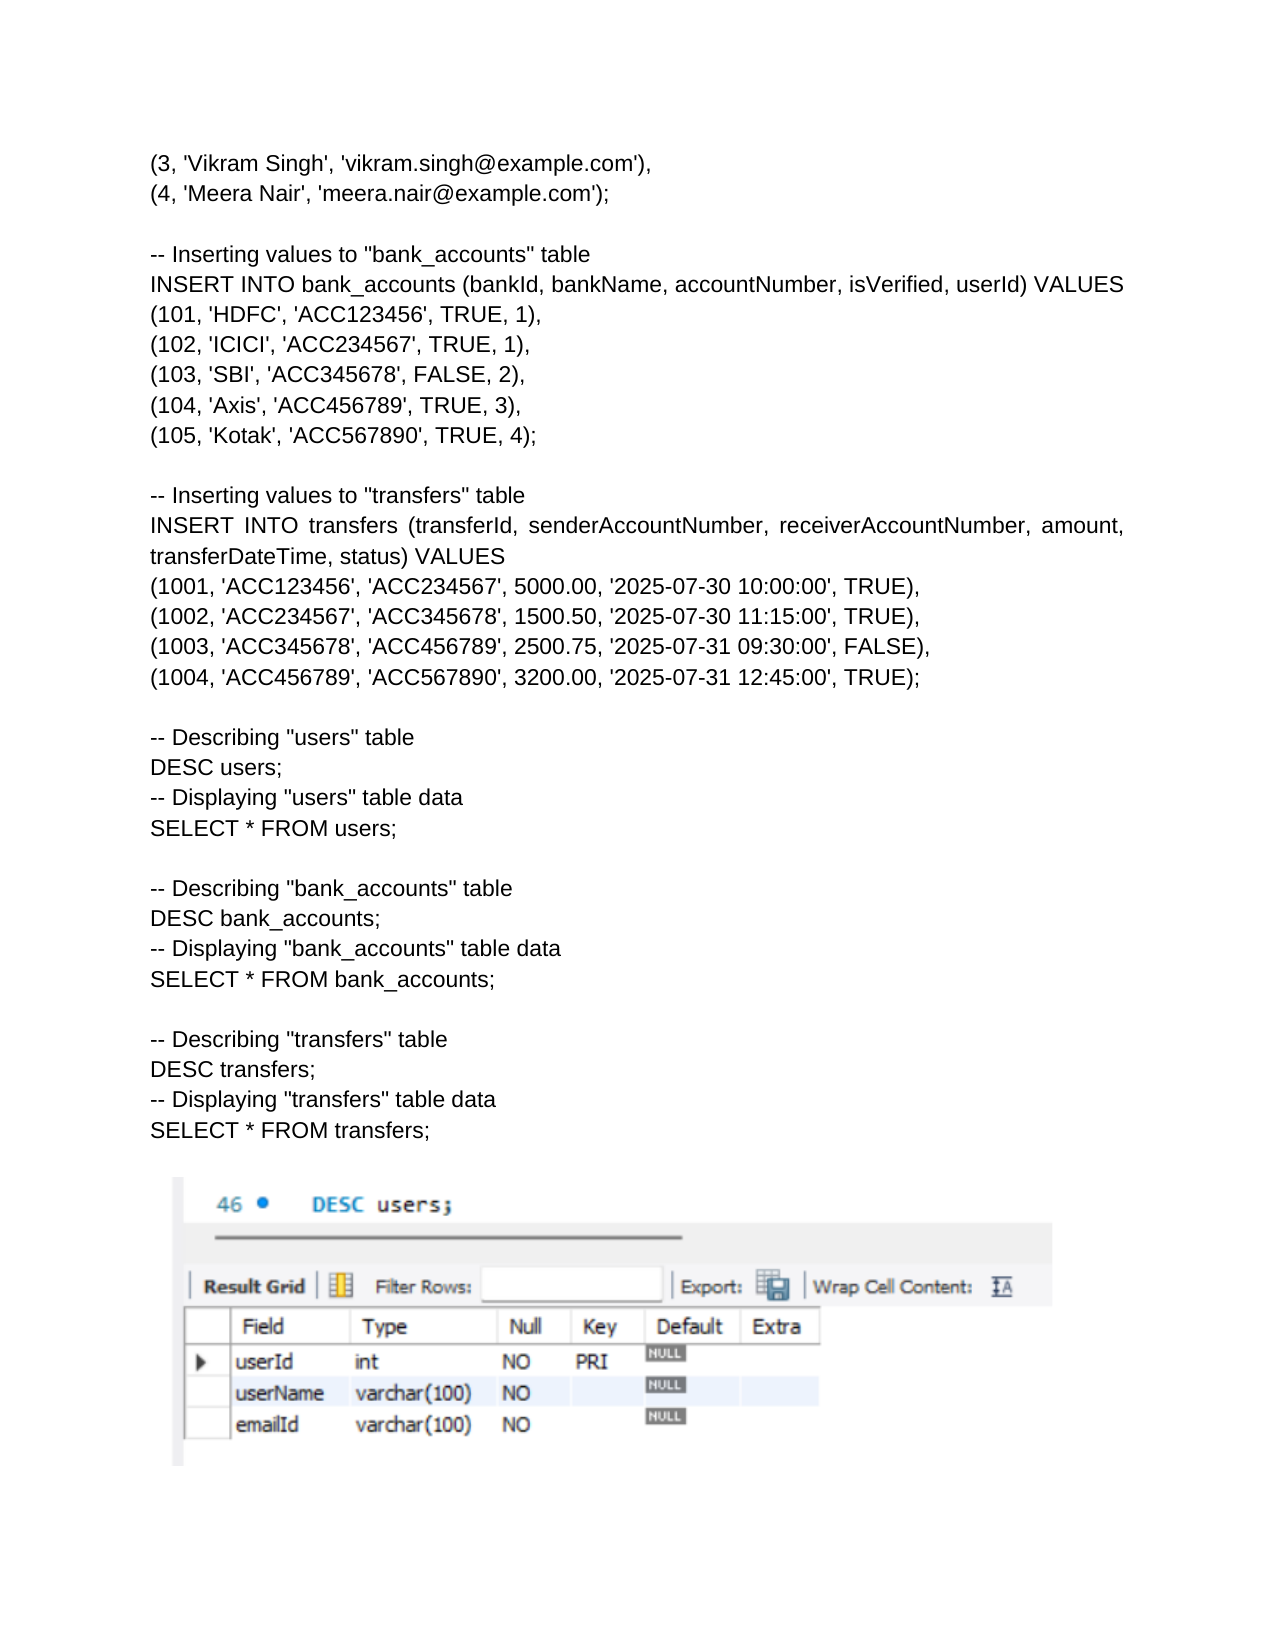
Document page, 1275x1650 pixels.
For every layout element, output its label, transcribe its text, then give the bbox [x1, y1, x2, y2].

text -- Describing "users" table [150, 724, 1125, 750]
text INSERT INTO transfers (transferId, senderAccountNumber, receiverAccountNumber, amount, transferDateTime, status) VALUES [150, 512, 1125, 569]
text (101, 'HDFC', 'ACC123456', TRUE, 1), [150, 301, 1125, 327]
text (3, 'Vikram Singh', 'vikram.singh@example.com'), [150, 150, 1125, 176]
text -- Inserting values to "bank_accounts" table [150, 241, 1125, 267]
text (1001, 'ACC123456', 'ACC234567', 5000.00, '2025-07-30 10:00:00', TRUE), [150, 573, 1125, 599]
text DESC users; [150, 754, 1125, 781]
text SELECT * FROM bank_accounts; [150, 966, 1125, 992]
text (103, 'SBI', 'ACC345678', FALSE, 2), [150, 361, 1125, 388]
text -- Describing "bank_accounts" table [150, 875, 1125, 901]
text -- Describing "transfers" table [150, 1026, 1125, 1052]
text DESC transfers; [150, 1056, 1125, 1083]
picture [150, 1177, 1053, 1466]
text (105, 'Kotak', 'ACC567890', TRUE, 4); [150, 422, 1125, 448]
text (1004, 'ACC456789', 'ACC567890', 3200.00, '2025-07-31 12:45:00', TRUE); [150, 663, 1125, 690]
text -- Displaying "users" table data [150, 784, 1125, 811]
text (1003, 'ACC345678', 'ACC456789', 2500.75, '2025-07-31 09:30:00', FALSE), [150, 633, 1125, 660]
text INSERT INTO bank_accounts (bankId, bankName, accountNumber, isVerified, userId) VALUES [150, 271, 1125, 297]
text SELECT * FROM transfers; [150, 1117, 1125, 1143]
text -- Displaying "bank_accounts" table data [150, 935, 1125, 962]
text DESC bank_accounts; [150, 905, 1125, 932]
text SELECT * FROM users; [150, 814, 1125, 841]
text (102, 'ICICI', 'ACC234567', TRUE, 1), [150, 331, 1125, 358]
text (1002, 'ACC234567', 'ACC345678', 1500.50, '2025-07-30 11:15:00', TRUE), [150, 603, 1125, 629]
text (4, 'Meera Nair', 'meera.nair@example.com'); [150, 180, 1125, 207]
text (104, 'Axis', 'ACC456789', TRUE, 3), [150, 392, 1125, 418]
text -- Inserting values to "transfers" table [150, 482, 1125, 509]
text -- Displaying "transfers" table data [150, 1086, 1125, 1113]
